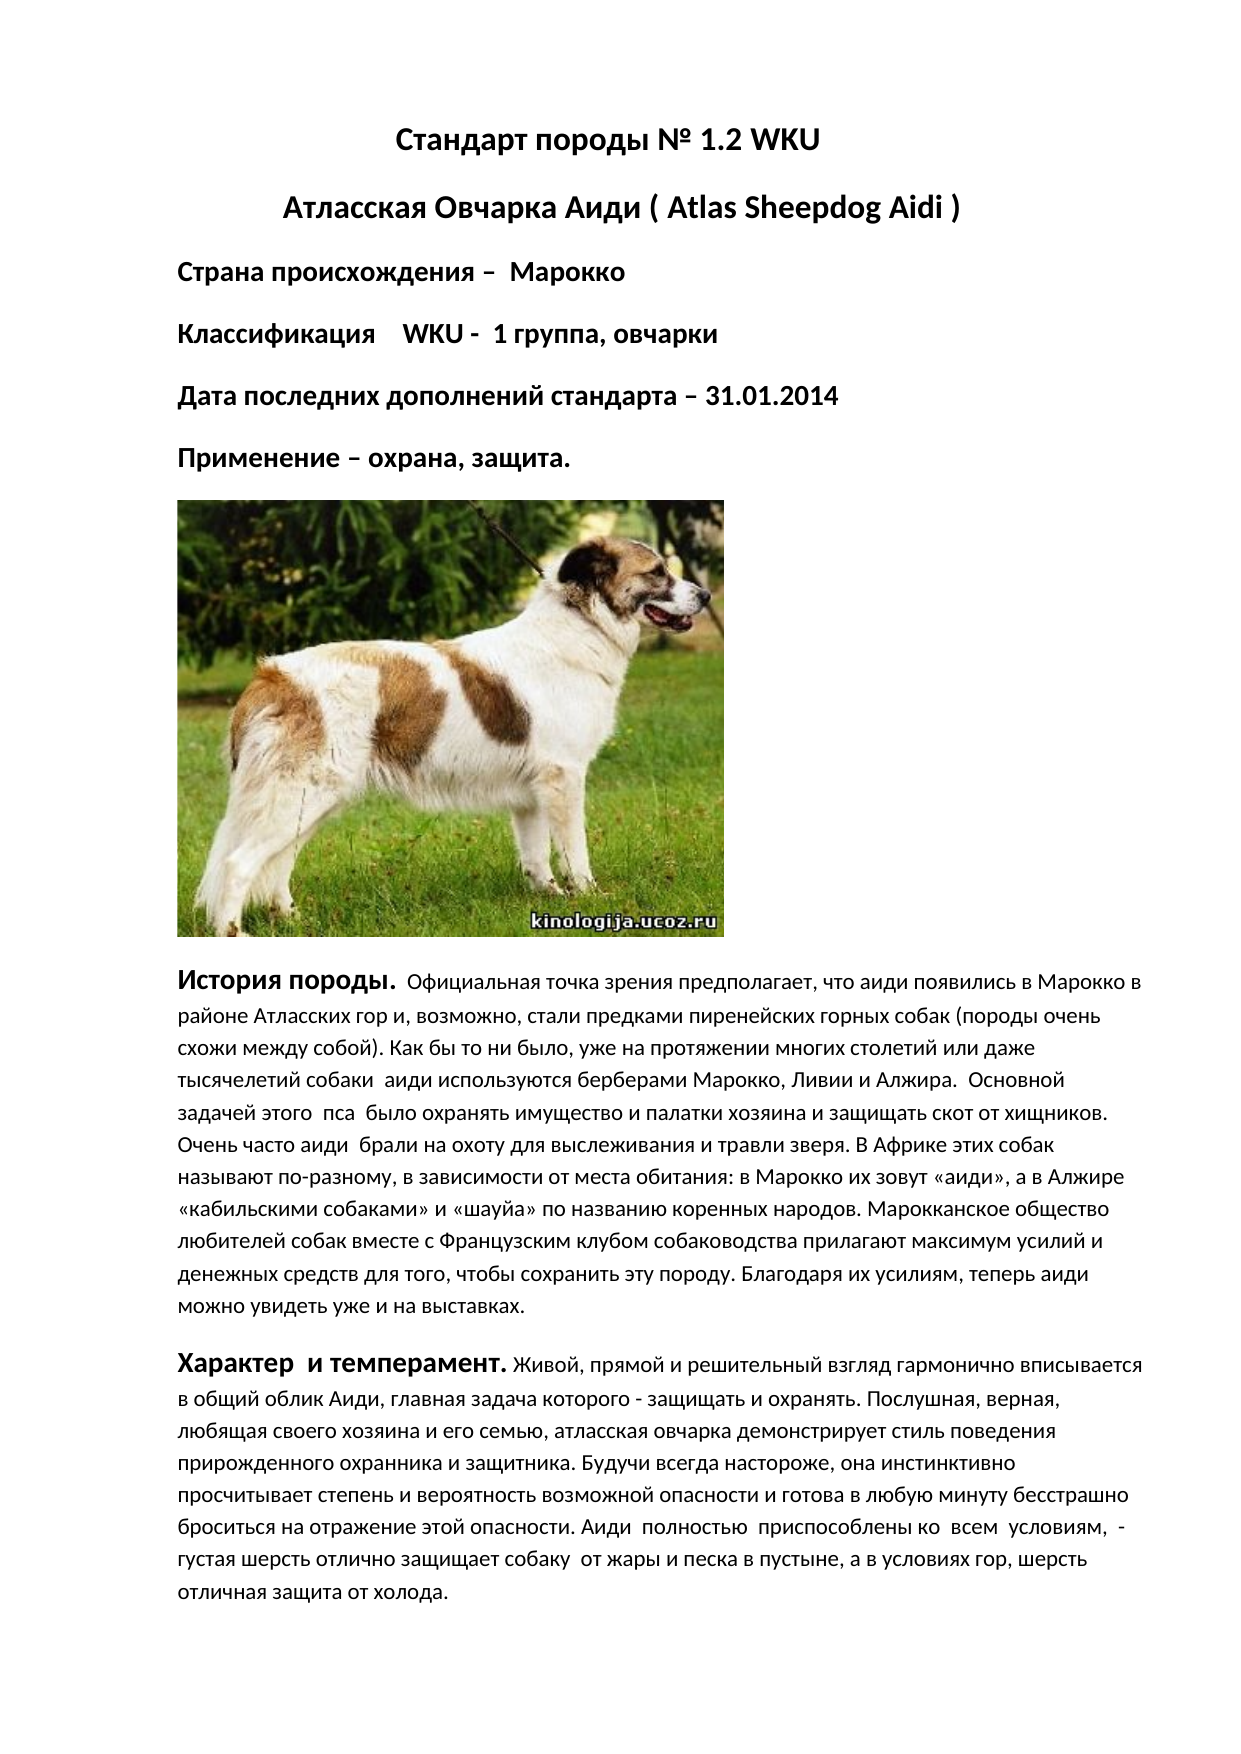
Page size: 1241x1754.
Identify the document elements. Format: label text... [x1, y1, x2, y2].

text История породы. Официальная точка зрения предполагает, что аиди появились в Марокко в районе Атласских гор и, возможно, стали предками пиренейских горных собак (породы очень схожи между собой). Как бы то ни было, уже на протяжении многих столетий или даже тысячелетий собаки аиди используются берберами Марокко, Ливии и Алжира. Основной задачей этого пса было охранять имущество и палатки хозяина и защищать скот от хищников. Очень часто аиди брали на охоту для выслеживания и травли зверя. В Африке этих собак называют по-разному, в зависимости от места обитания: в Марокко их зовут «аиди», а в Алжире «кабильскими собаками» и «шауйа» по названию коренных народов. Марокканское общество любителей собак вместе с Французским клубом собаководства прилагают максимум усилий и денежных средств для того, чтобы сохранить эту породу. Благодаря их усилиям, теперь аиди можно увидеть уже и на выставках. [177, 961, 1152, 1319]
text Атласская Овчарка Аиди ( Atlas Sheepdog Aidi ) [177, 186, 1152, 226]
picture [177, 500, 724, 937]
text Дата последних дополнений стандарта – 31.01.2014 [177, 377, 1152, 412]
text Стандарт породы № 1.2 WKU [177, 118, 1152, 159]
text Применение – охрана, защита. [177, 439, 1152, 474]
text Страна происхождения – Марокко [177, 253, 1152, 289]
text Классификация WKU - 1 группа, овчарки [177, 315, 1152, 351]
text Характер и темперамент. Живой, прямой и решительный взгляд гармонично вписывается в общий облик Аиди, главная задача которого - защищать и охранять. Послушная, верная, любящая своего хозяина и его семью, атласская овчарка демонстрирует стиль поведения прирожденного охранника и защитника. Будучи всегда настороже, она инстинктивно просчитывает степень и вероятность возможной опасности и готова в любую минуту бесстрашно броситься на отражение этой опасности. Аиди полностью приспособлены ко всем условиям, -густая шерсть отлично защищает собаку от жары и песка в пустыне, а в условиях гор, шерсть отличная защита от холода. [177, 1344, 1152, 1605]
